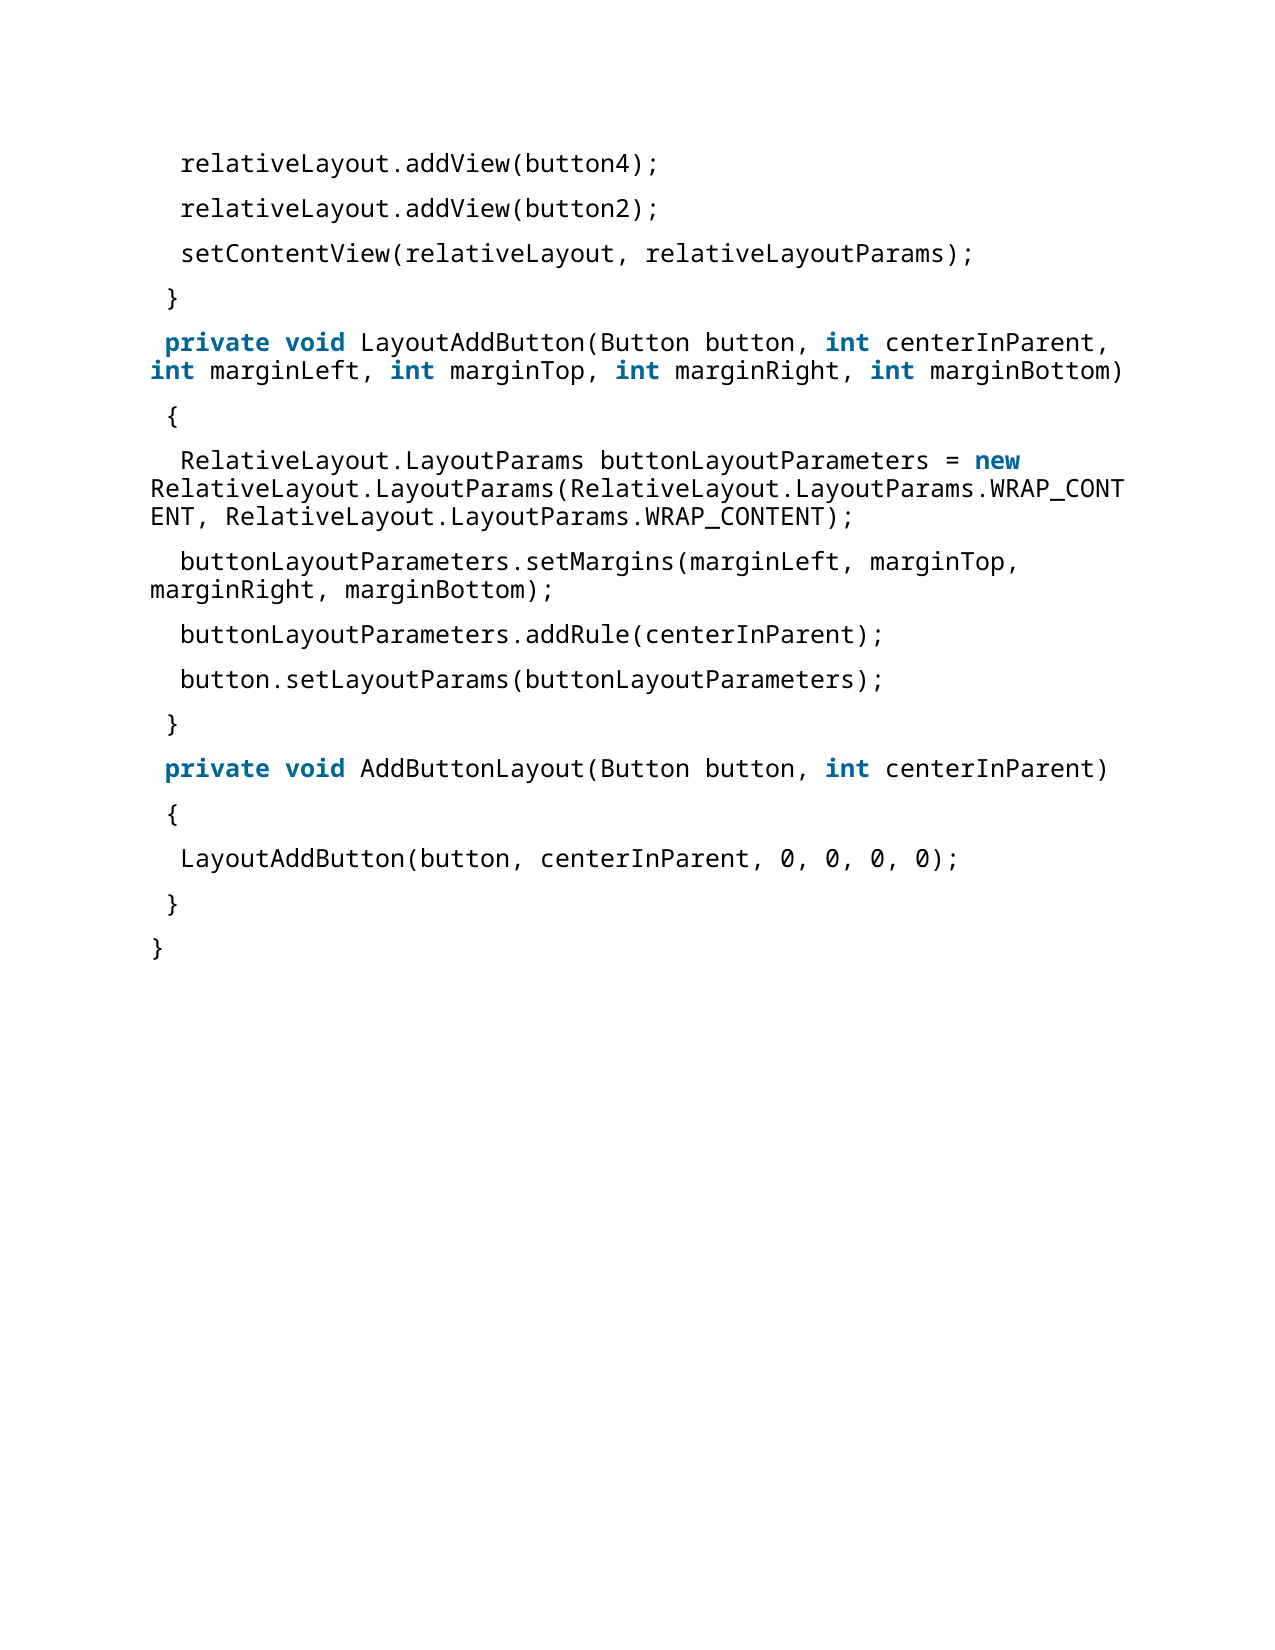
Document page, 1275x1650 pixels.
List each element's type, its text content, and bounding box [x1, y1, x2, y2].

text } [150, 710, 1125, 738]
text buttonLayoutParameters.addRule(centerInParent); [150, 621, 1125, 649]
text LayoutAddButton(button, centerInParent, 0, 0, 0, 0); [150, 845, 1125, 873]
text RelativeLayout.LayoutParams buttonLayoutParameters = new RelativeLayout.LayoutParams(RelativeLayout.LayoutParams.WRAP_CONTENT, RelativeLayout.LayoutParams.WRAP_CONTENT); [150, 447, 1125, 531]
text relativeLayout.addView(button2); [150, 195, 1125, 223]
text relativeLayout.addView(button4); [150, 150, 1125, 178]
text setContentView(relativeLayout, relativeLayoutParams); [150, 239, 1125, 268]
text buttonLayoutParameters.setMargins(marginLeft, marginTop, marginRight, marginBottom); [150, 548, 1125, 604]
text button.setLayoutParams(buttonLayoutParameters); [150, 666, 1125, 694]
text { [150, 402, 1125, 430]
text private void LayoutAddButton(Button button, int centerInParent, int marginLeft, int marginTop, int marginRight, int marginBottom) [150, 329, 1125, 385]
text } [150, 889, 1125, 918]
text private void AddButtonLayout(Button button, int centerInParent) [150, 755, 1125, 783]
text } [150, 934, 1125, 962]
text } [150, 284, 1125, 312]
text { [150, 800, 1125, 828]
